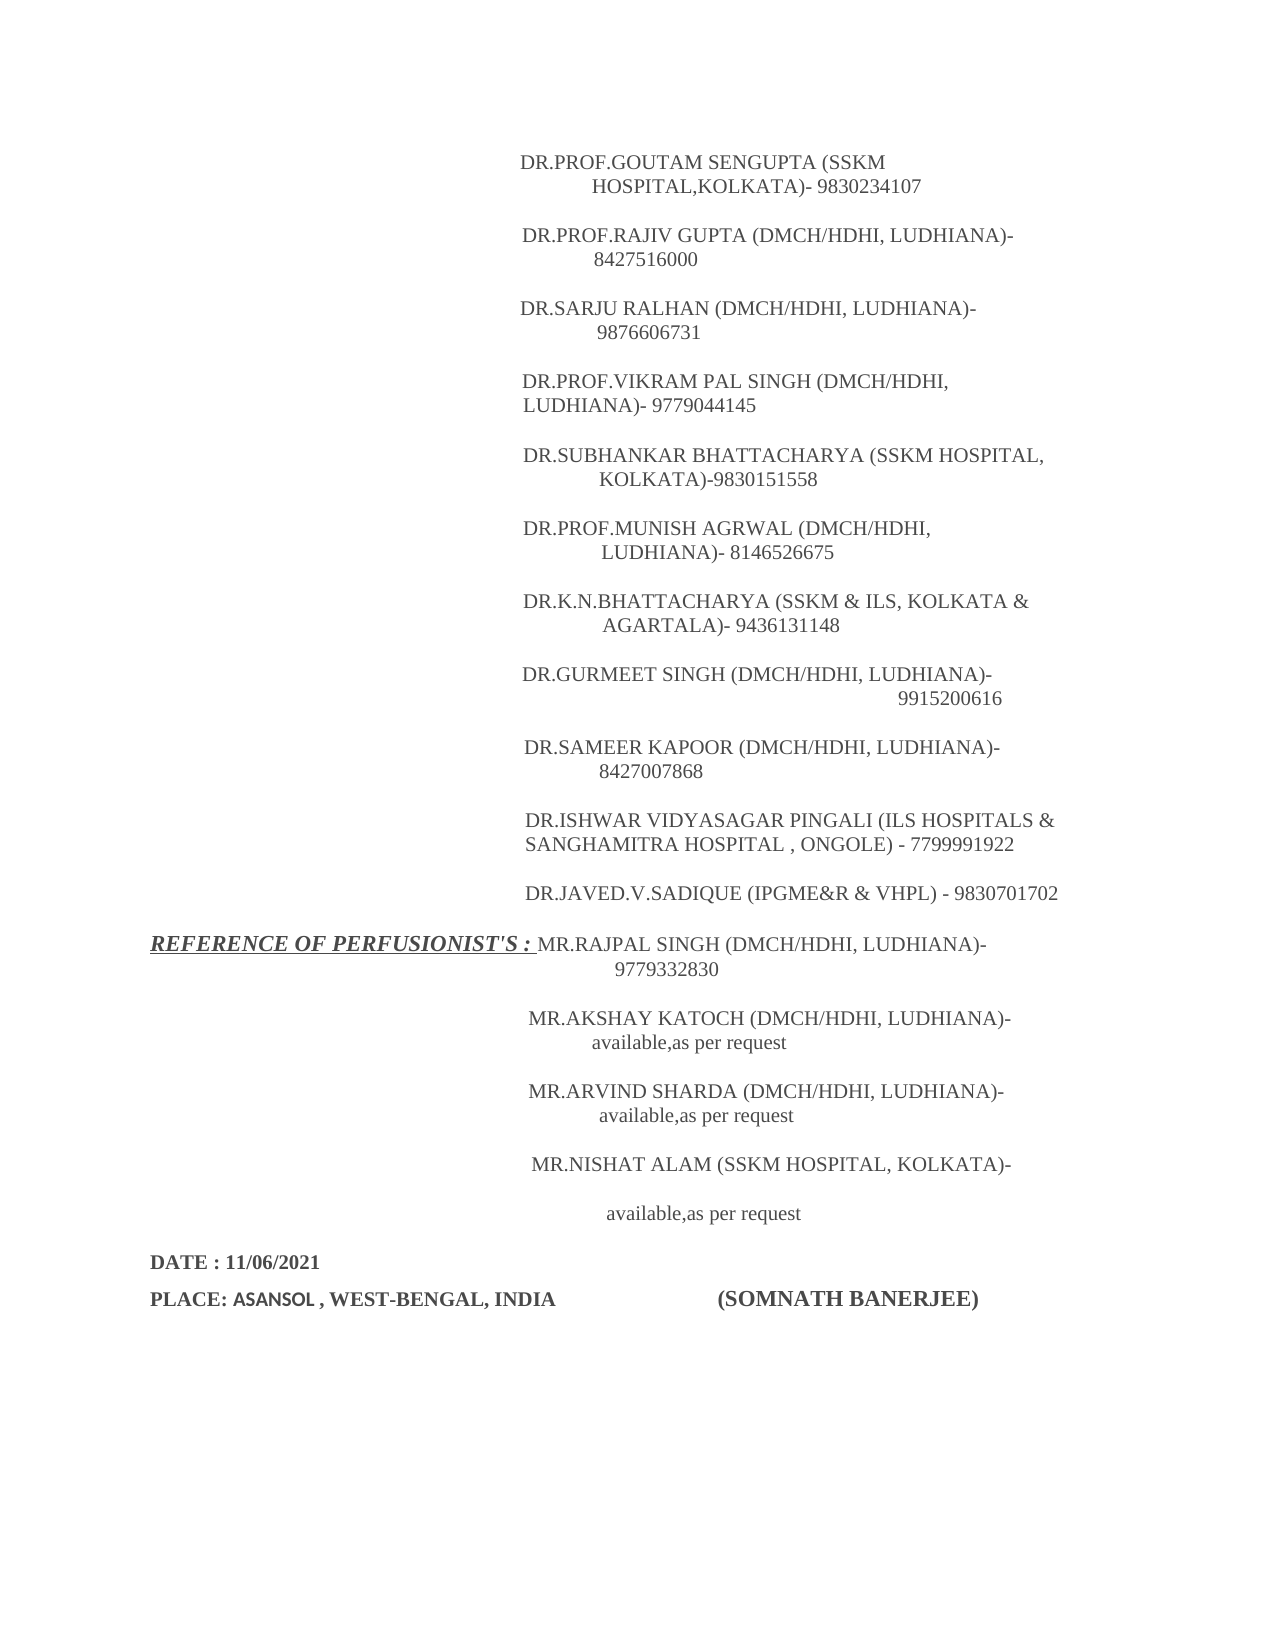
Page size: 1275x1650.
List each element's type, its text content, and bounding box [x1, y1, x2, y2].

text REFERENCE OF PERFUSIONIST'S : MR.RAJPAL SINGH (DMCH/HDHI, LUDHIANA)- 9779332830 [150, 930, 1125, 981]
text DR.PROF.MUNISH AGRWAL (DMCH/HDHI, LUDHIANA)- 8146526675 [150, 516, 1125, 564]
text DR.K.N.BHATTACHARYA (SSKM & ILS, KOLKATA & AGARTALA)- 9436131148 [150, 589, 1125, 637]
text DR.ISHWAR VIDYASAGAR PINGALI (ILS HOSPITALS & SANGHAMITRA HOSPITAL , ONGOLE) - 7799991922 [525, 808, 1125, 856]
text DR.GURMEET SINGH (DMCH/HDHI, LUDHIANA)- 9915200616 [150, 662, 1125, 710]
text DR.SARJU RALHAN (DMCH/HDHI, LUDHIANA)- 9876606731 [150, 296, 1125, 344]
text available,as per request [150, 1201, 1125, 1225]
text DR.PROF.GOUTAM SENGUPTA (SSKM HOSPITAL,KOLKATA)- 9830234107 [150, 150, 1125, 198]
text MR.NISHAT ALAM (SSKM HOSPITAL, KOLKATA)- [150, 1152, 1125, 1176]
text DR.SUBHANKAR BHATTACHARYA (SSKM HOSPITAL, KOLKATA)-9830151558 [150, 442, 1125, 491]
text PLACE: ASANSOL , WEST-BENGAL, INDIA (SOMNATH BANERJEE) [150, 1284, 1125, 1311]
text MR.ARVIND SHARDA (DMCH/HDHI, LUDHIANA)- available,as per request [150, 1079, 1125, 1127]
text MR.AKSHAY KATOCH (DMCH/HDHI, LUDHIANA)- available,as per request [150, 1006, 1125, 1054]
text DR.PROF.VIKRAM PAL SINGH (DMCH/HDHI, LUDHIANA)- 9779044145 [150, 369, 1125, 417]
text DR.PROF.RAJIV GUPTA (DMCH/HDHI, LUDHIANA)- 8427516000 [150, 223, 1125, 271]
text DR.SAMEER KAPOOR (DMCH/HDHI, LUDHIANA)- 8427007868 [150, 735, 1125, 783]
text DR.JAVED.V.SADIQUE (IPGME&R & VHPL) - 9830701702 [525, 881, 1125, 905]
text DATE : 11/06/2021 [150, 1250, 1125, 1274]
